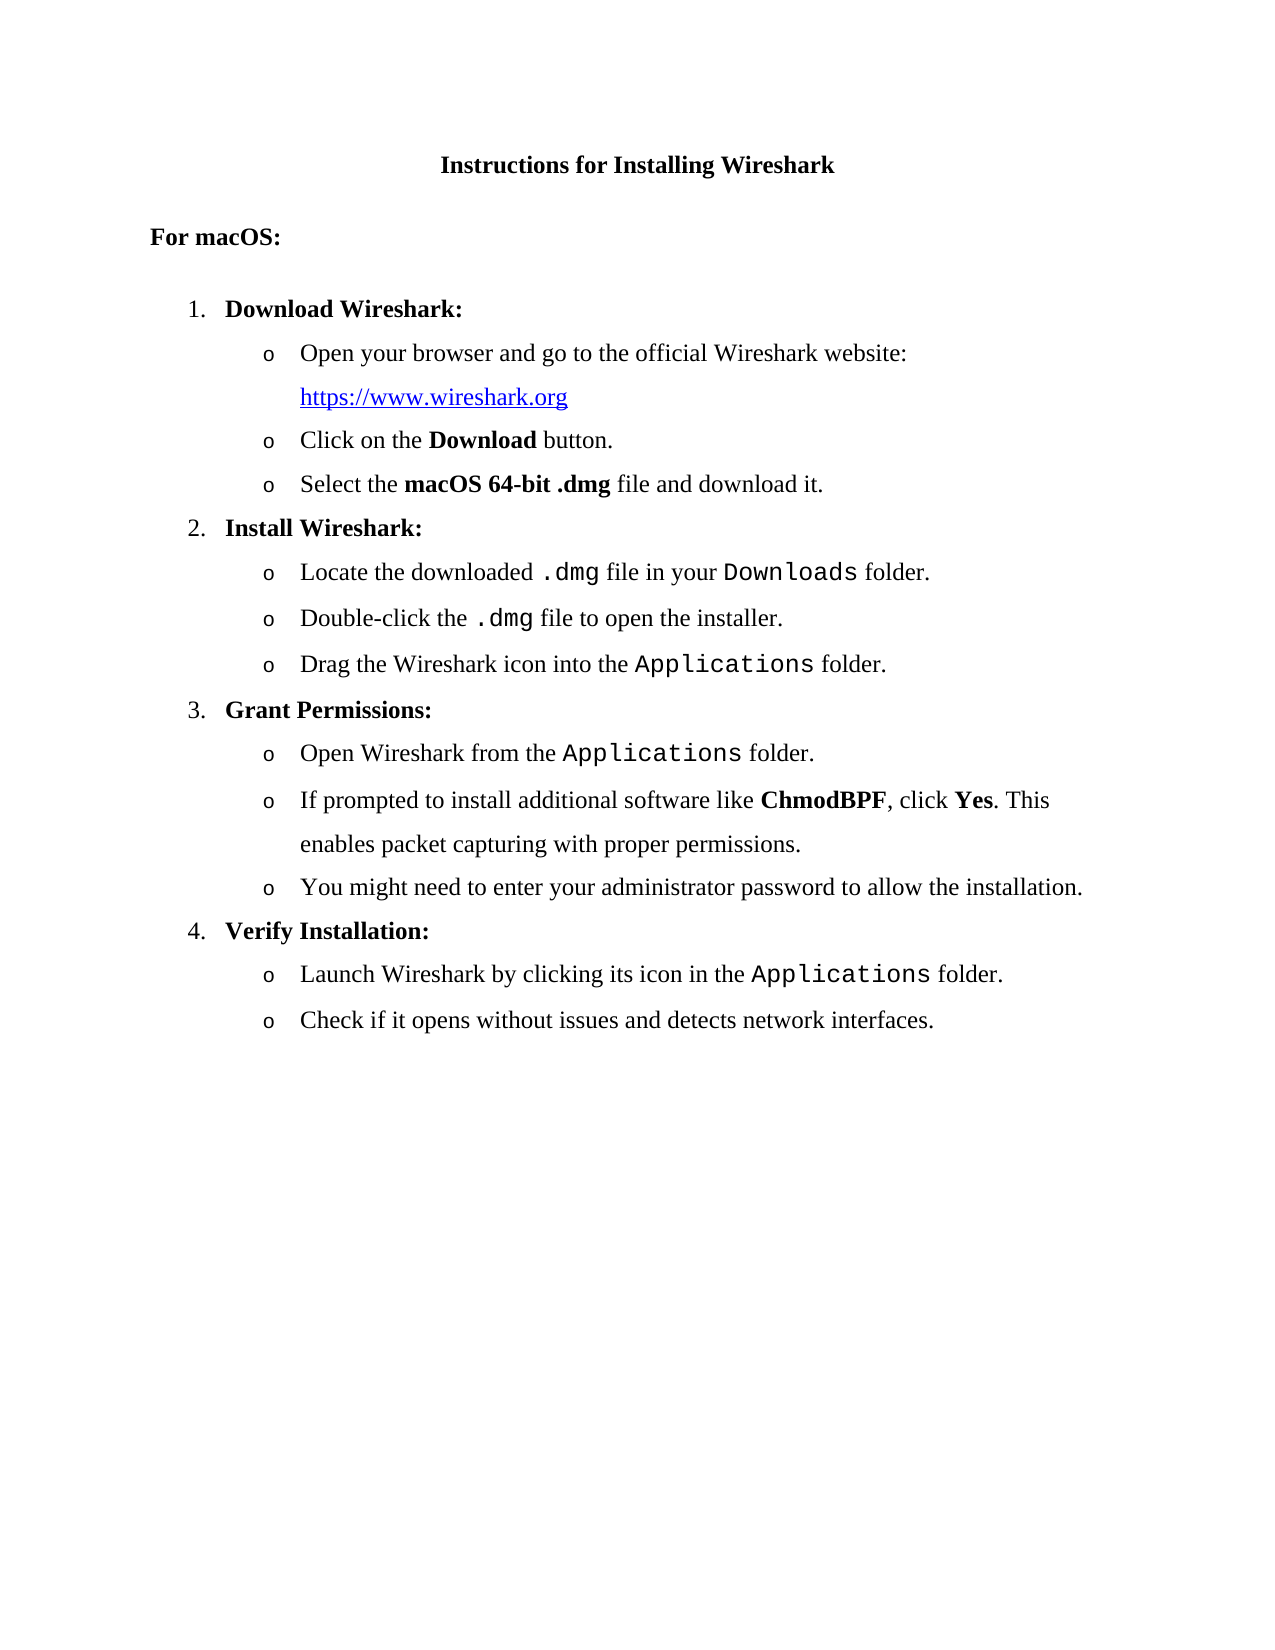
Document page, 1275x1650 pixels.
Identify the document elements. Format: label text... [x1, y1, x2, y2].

list Open your browser and go to the official Wireshark website: https://www.wireshark.org [262, 338, 1125, 410]
list Click on the Download button. [262, 425, 1125, 454]
text Instructions for Installing Wireshark [150, 150, 1125, 179]
list Grant Permissions: [187, 695, 1125, 724]
list Verify Installation: [187, 916, 1125, 945]
list Install Wireshark: [187, 513, 1125, 542]
list Double-click the .dmg file to open the installer. [262, 603, 1125, 634]
list You might need to enter your administrator password to allow the installation. [262, 872, 1125, 901]
list Select the macOS 64-bit .dmg file and download it. [262, 469, 1125, 499]
list If prompted to install additional software like ChmodBPF, click Yes. This enables packet capturing with proper permissions. [262, 785, 1125, 857]
list Launch Wireshark by clicking its icon in the Applications folder. [262, 959, 1125, 990]
list Open Wireshark from the Applications folder. [262, 738, 1125, 769]
list Locate the downloaded .dmg file in your Downloads folder. [262, 557, 1125, 587]
list Check if it opens without issues and detects network interfaces. [262, 1006, 1125, 1035]
list Drag the Wireshark icon into the Applications folder. [262, 649, 1125, 680]
list Download Wireshark: [187, 294, 1125, 323]
text For macOS: [150, 222, 1125, 251]
